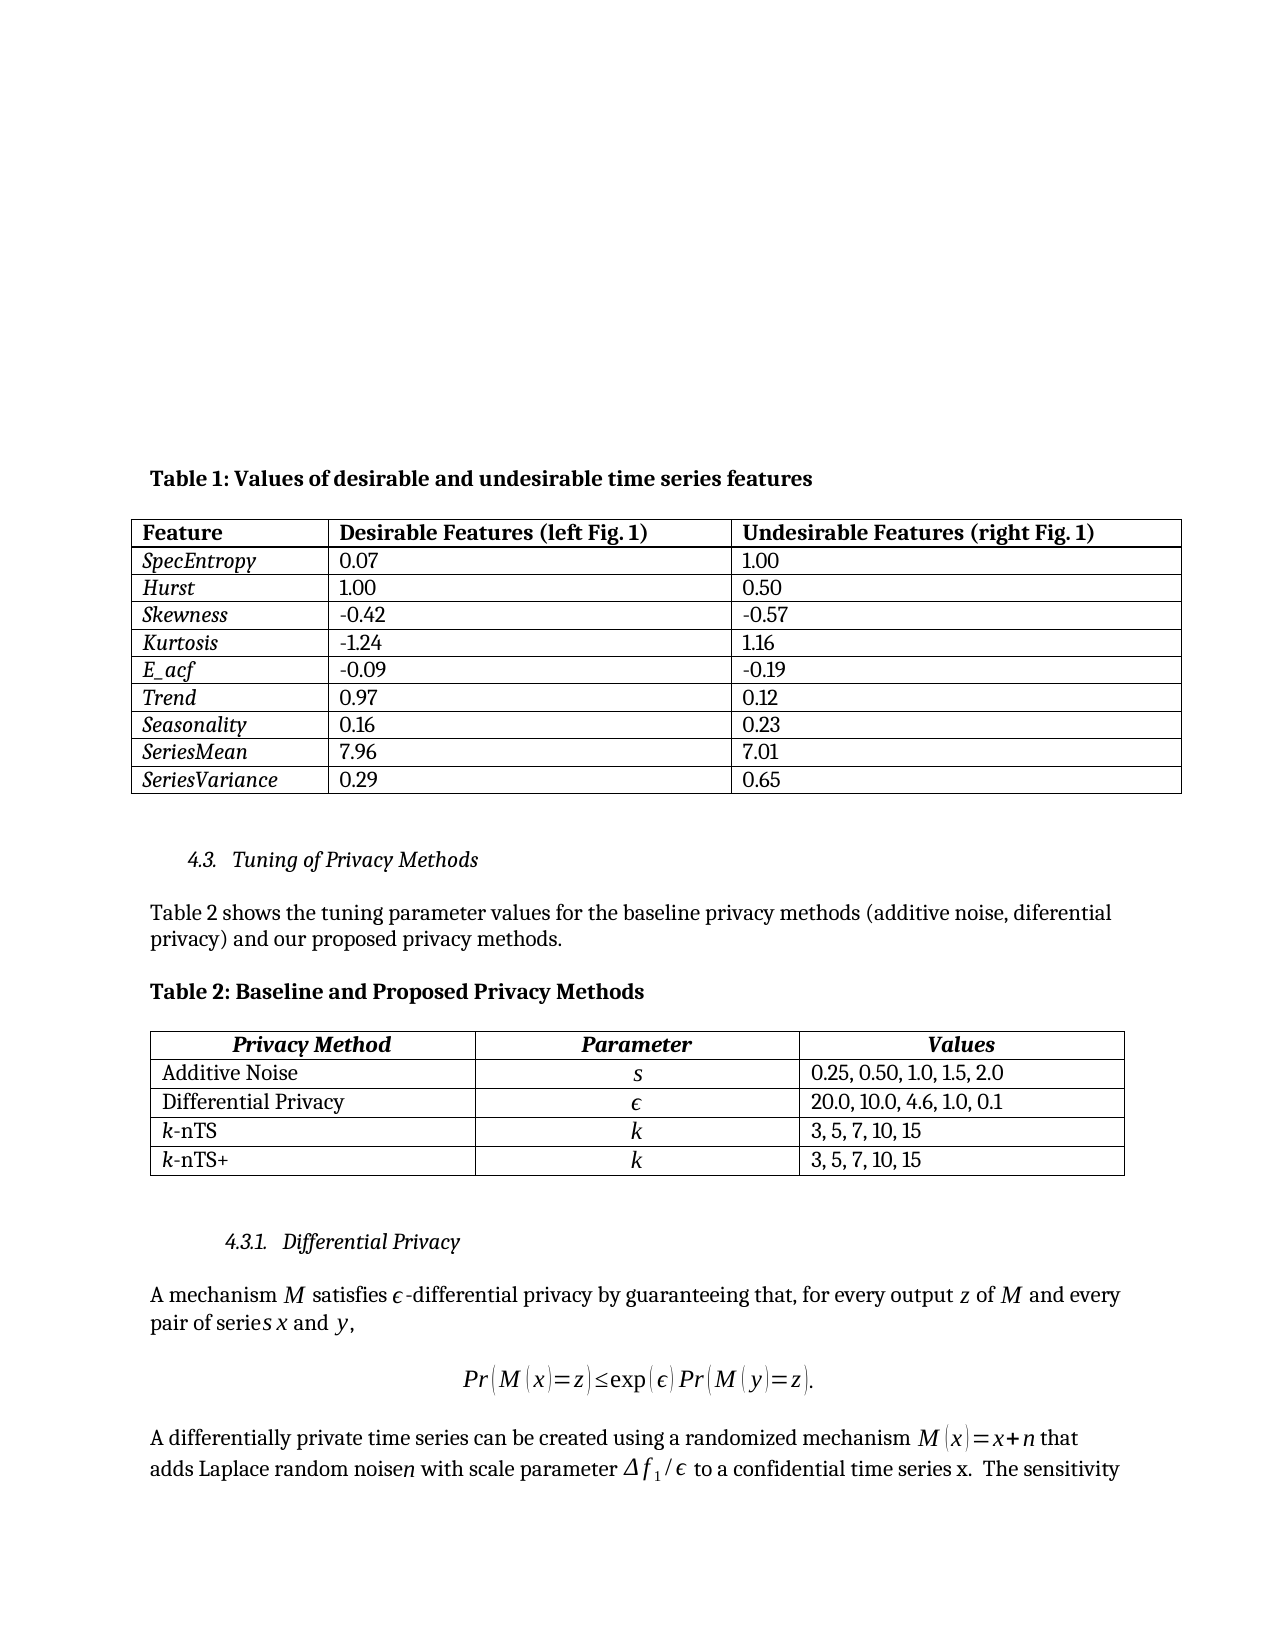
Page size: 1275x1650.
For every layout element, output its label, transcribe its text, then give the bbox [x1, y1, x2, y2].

table_cell [476, 1118, 799, 1146]
list Tuning of Privacy Methods [187, 847, 1125, 873]
table_cell -1.24 [329, 630, 731, 656]
table_cell SeriesMean [132, 739, 328, 766]
table_cell 0.65 [732, 767, 1181, 793]
table_cell -0.42 [329, 602, 731, 628]
text Table 2: Baseline and Proposed Privacy Methods [150, 978, 1125, 1005]
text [150, 1423, 1125, 1485]
table_cell 0.23 [732, 712, 1181, 738]
table_cell 0.29 [329, 767, 731, 793]
table_cell 0.12 [732, 684, 1181, 711]
table_cell [476, 1147, 799, 1175]
table_cell Hurst [132, 575, 328, 601]
table_cell -0.19 [732, 657, 1181, 683]
table_cell k-nTS [151, 1118, 475, 1146]
table_cell [476, 1089, 799, 1117]
table_header Feature [132, 520, 328, 546]
table_cell Trend [132, 684, 328, 711]
table_header Desirable Features (left Fig. 1) [329, 520, 731, 546]
table_header Privacy Method [151, 1032, 475, 1058]
table_cell 0.97 [329, 684, 731, 711]
table_cell 0.16 [329, 712, 731, 738]
table_cell 1.00 [329, 575, 731, 601]
table_cell 0.50 [732, 575, 1181, 601]
table_cell SpecEntropy [132, 548, 328, 574]
text A mechanism satisfies -differential privacy by guaranteeing that, for every output of and every pair of serie and , [150, 1281, 1125, 1336]
table_cell 1.16 [732, 630, 1181, 656]
table_cell 1.00 [732, 548, 1181, 574]
table_cell k-nTS+ [151, 1147, 475, 1175]
table_cell -0.57 [732, 602, 1181, 628]
table_cell Differential Privacy [151, 1089, 475, 1117]
text Table 2 shows the tuning parameter values for the baseline privacy methods (additive noise, diferential privacy) and our proposed privacy methods. [150, 899, 1125, 952]
table_header Undesirable Features (right Fig. 1) [732, 520, 1181, 546]
table_cell 3, 5, 7, 10, 15 [800, 1118, 1124, 1146]
table_cell 3, 5, 7, 10, 15 [800, 1147, 1124, 1175]
table_cell SeriesVariance [132, 767, 328, 793]
table_cell 0.07 [329, 548, 731, 574]
table_cell Kurtosis [132, 630, 328, 656]
table_cell 7.01 [732, 739, 1181, 766]
table_cell Skewness [132, 602, 328, 628]
table_header Values [800, 1032, 1124, 1058]
text . [150, 1363, 1125, 1397]
table_cell 20.0, 10.0, 4.6, 1.0, 0.1 [800, 1089, 1124, 1117]
table_cell 0.25, 0.50, 1.0, 1.5, 2.0 [800, 1060, 1124, 1088]
table_header Parameter [476, 1032, 799, 1058]
table_cell 7.96 [329, 739, 731, 766]
table_cell E_acf [132, 657, 328, 683]
list Differential Privacy [225, 1228, 1125, 1255]
table_cell [476, 1060, 799, 1088]
table_cell Additive Noise [151, 1060, 475, 1088]
table_cell Seasonality [132, 712, 328, 738]
text Table 1: Values of desirable and undesirable time series features [150, 466, 1125, 493]
table_cell -0.09 [329, 657, 731, 683]
